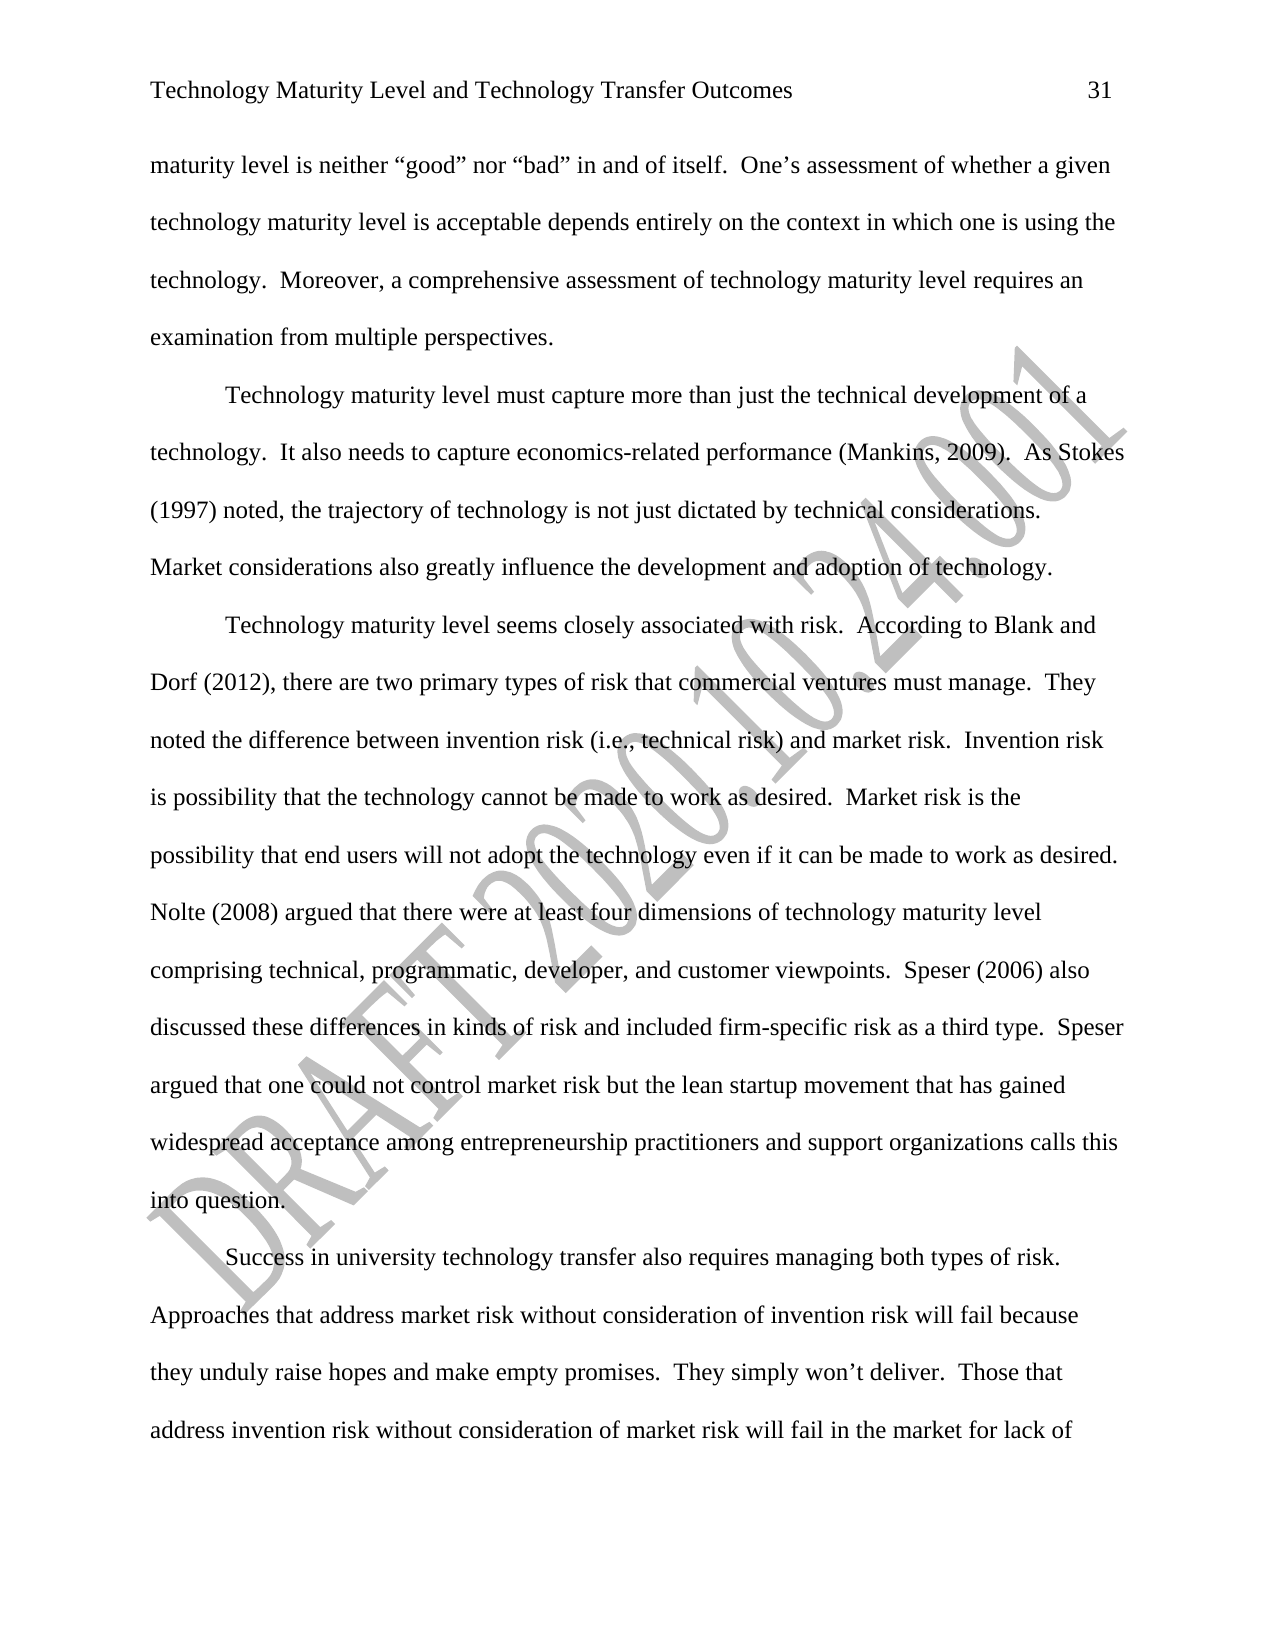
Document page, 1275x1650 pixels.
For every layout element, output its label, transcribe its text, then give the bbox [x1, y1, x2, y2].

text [150, 1242, 1125, 1444]
text Technology maturity level must capture more than just the technical development of a technology. It also needs to capture economics-related performance (Mankins, 2009). As Stokes (1997) noted, the trajectory of technology is not just dictated by technical considerations. Market considerations also greatly influence the development and adoption of technology. [150, 380, 1125, 581]
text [150, 150, 1125, 351]
text Technology maturity level seems closely associated with risk. According to Blank and Dorf (2012), there are two primary types of risk that commercial ventures must manage. They noted the difference between invention risk (i.e., technical risk) and market risk. Invention risk is possibility that the technology cannot be made to work as desired. Market risk is the possibility that end users will not adopt the technology even if it can be made to work as desired. Nolte (2008) argued that there were at least four dimensions of technology maturity level comprising technical, programmatic, developer, and customer viewpoints. Speser (2006) also discussed these differences in kinds of risk and included firm-specific risk as a third type. Speser argued that one could not control market risk but the lean startup movement that has gained widespread acceptance among entrepreneurship practitioners and support organizations calls this into question. [150, 610, 1125, 1214]
